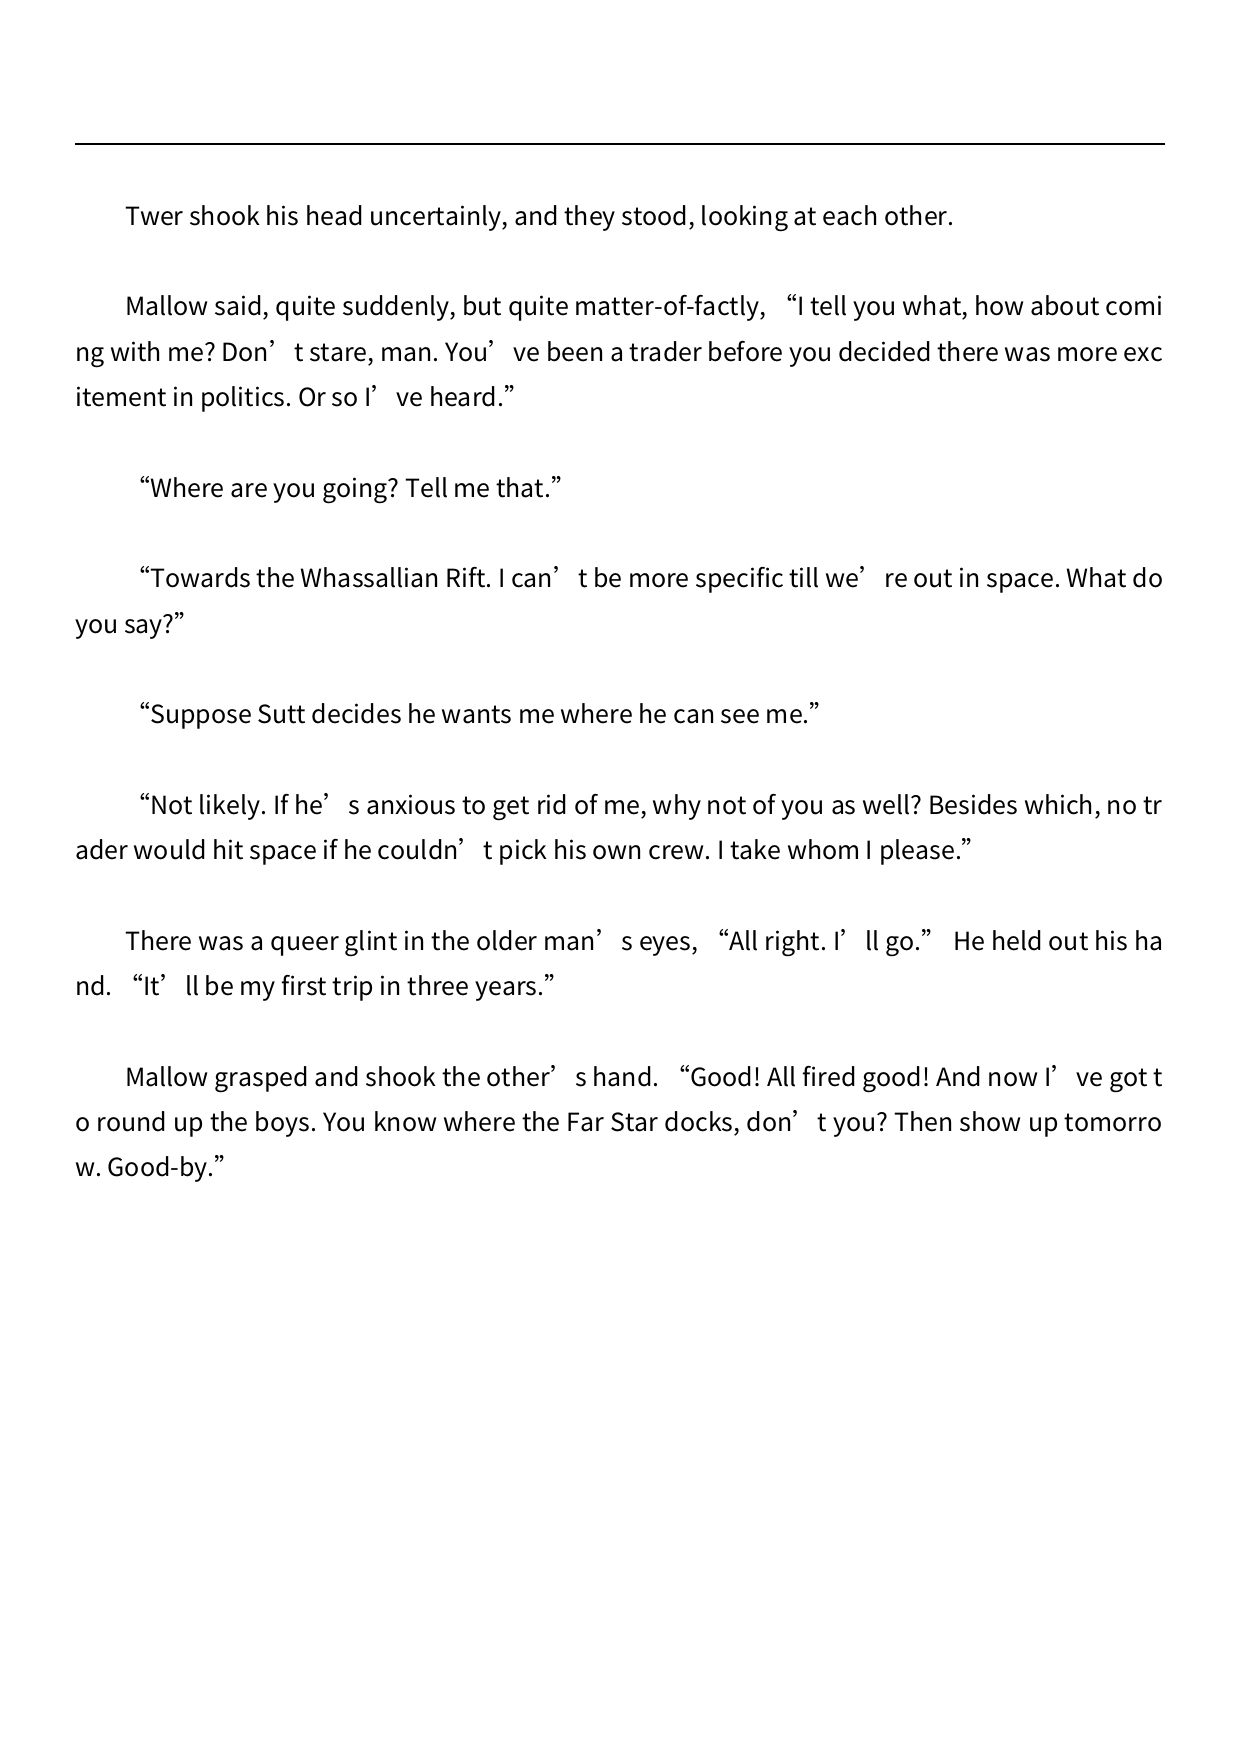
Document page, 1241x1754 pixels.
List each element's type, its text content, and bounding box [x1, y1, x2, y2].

text Mallow said, quite suddenly, but quite matter-of-factly, “I tell you what, how about coming with me? Don’t stare, man. You’ve been a trader before you decided there was more excitement in politics. Or so I’ve heard.” [75, 282, 1165, 418]
text “Not likely. If he’s anxious to get rid of me, why not of you as well? Besides which, no trader would hit space if he couldn’t pick his own crew. I take whom I please.” [75, 781, 1165, 871]
text Twer shook his head uncertainly, and they stood, looking at each other. [75, 192, 1165, 237]
text “Towards the Whassallian Rift. I can’t be more specific till we’re out in space. What do you say?” [75, 554, 1165, 645]
text There was a queer glint in the older man’s eyes, “All right. I’ll go.” He held out his hand. “It’ll be my first trip in three years.” [75, 917, 1165, 1007]
text “Where are you going? Tell me that.” [75, 464, 1165, 509]
text “Suppose Sutt decides he wants me where he can see me.” [75, 690, 1165, 736]
text Mallow grasped and shook the other’s hand. “Good! All fired good! And now I’ve got to round up the boys. You know where the Far Star docks, don’t you? Then show up tomorrow. Good-by.” [75, 1053, 1165, 1189]
